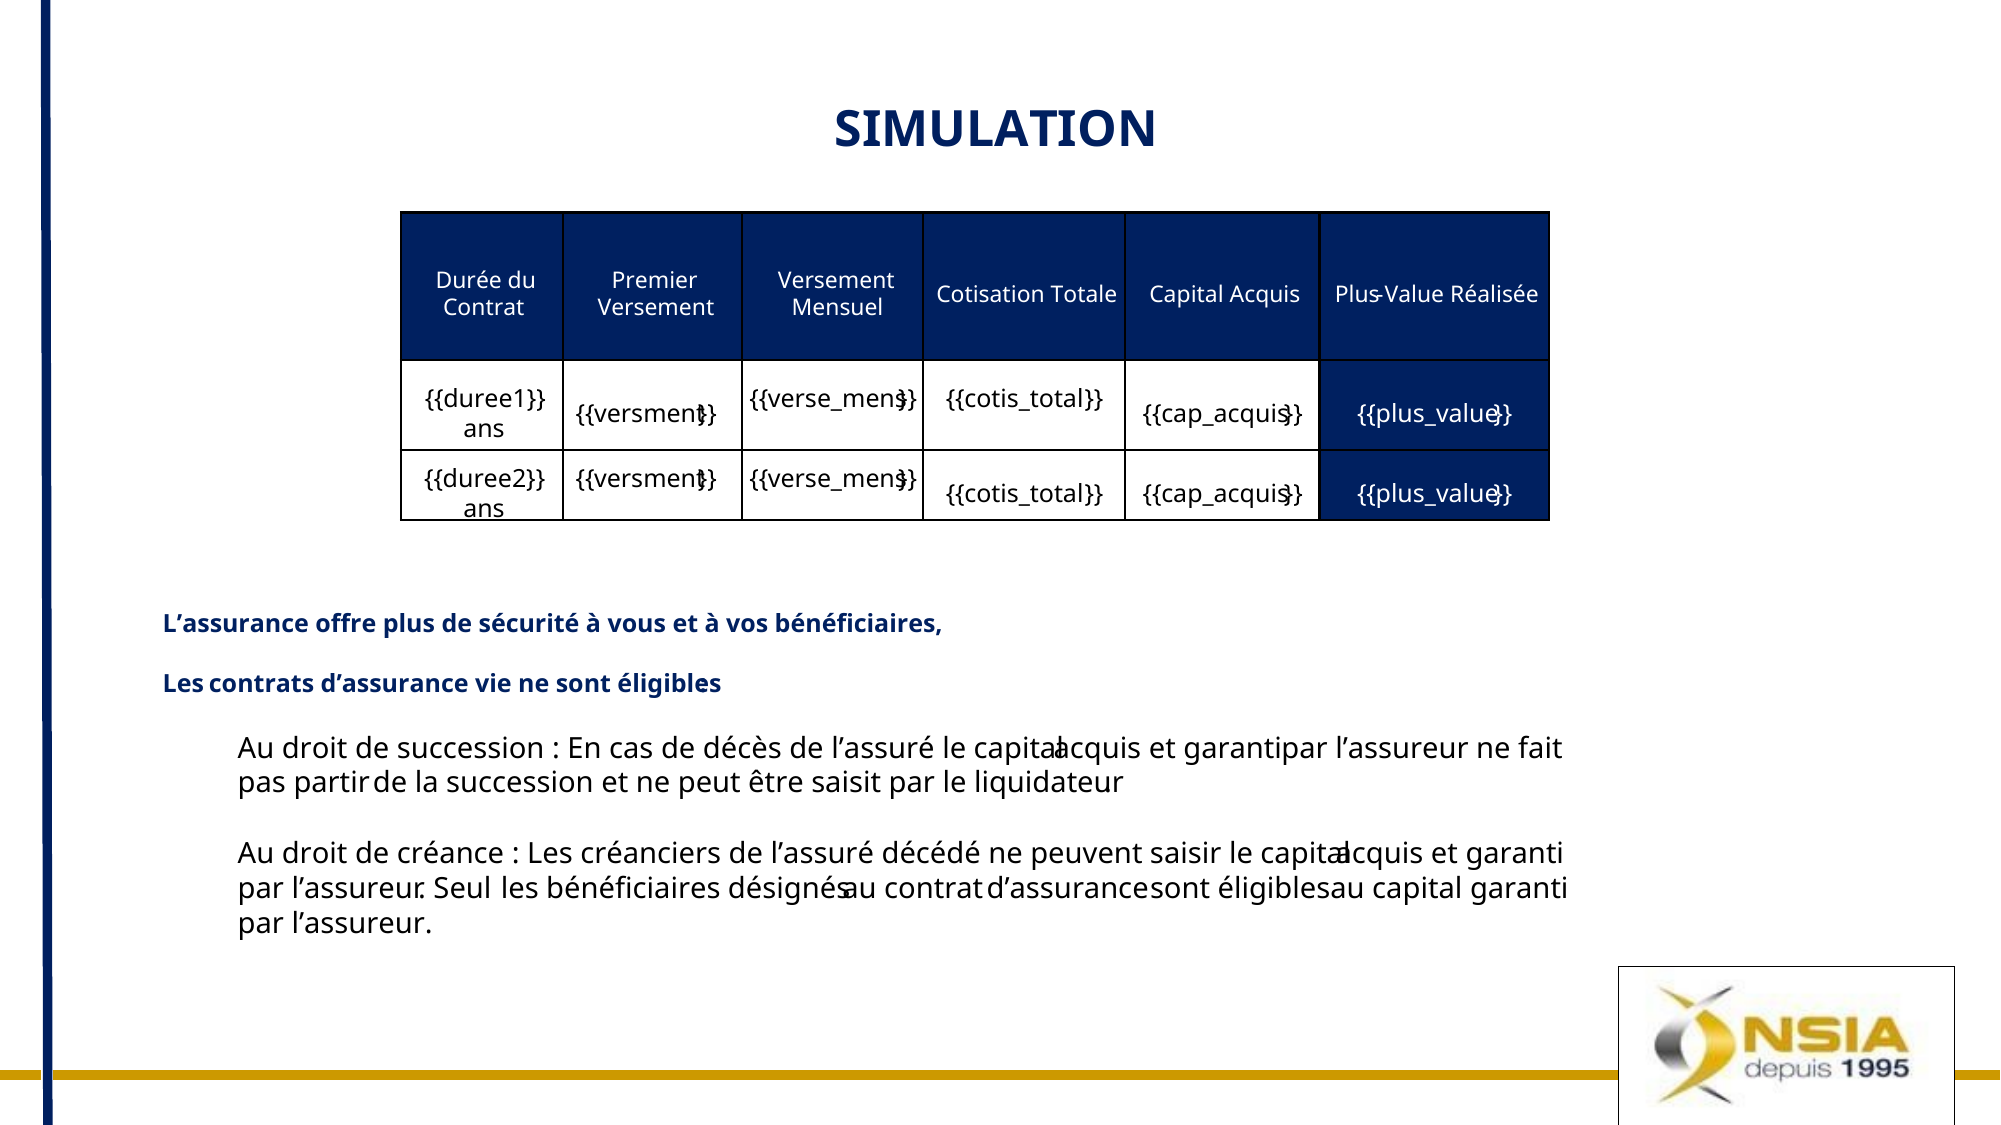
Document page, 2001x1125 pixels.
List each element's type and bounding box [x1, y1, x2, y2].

picture [1619, 967, 1954, 1125]
